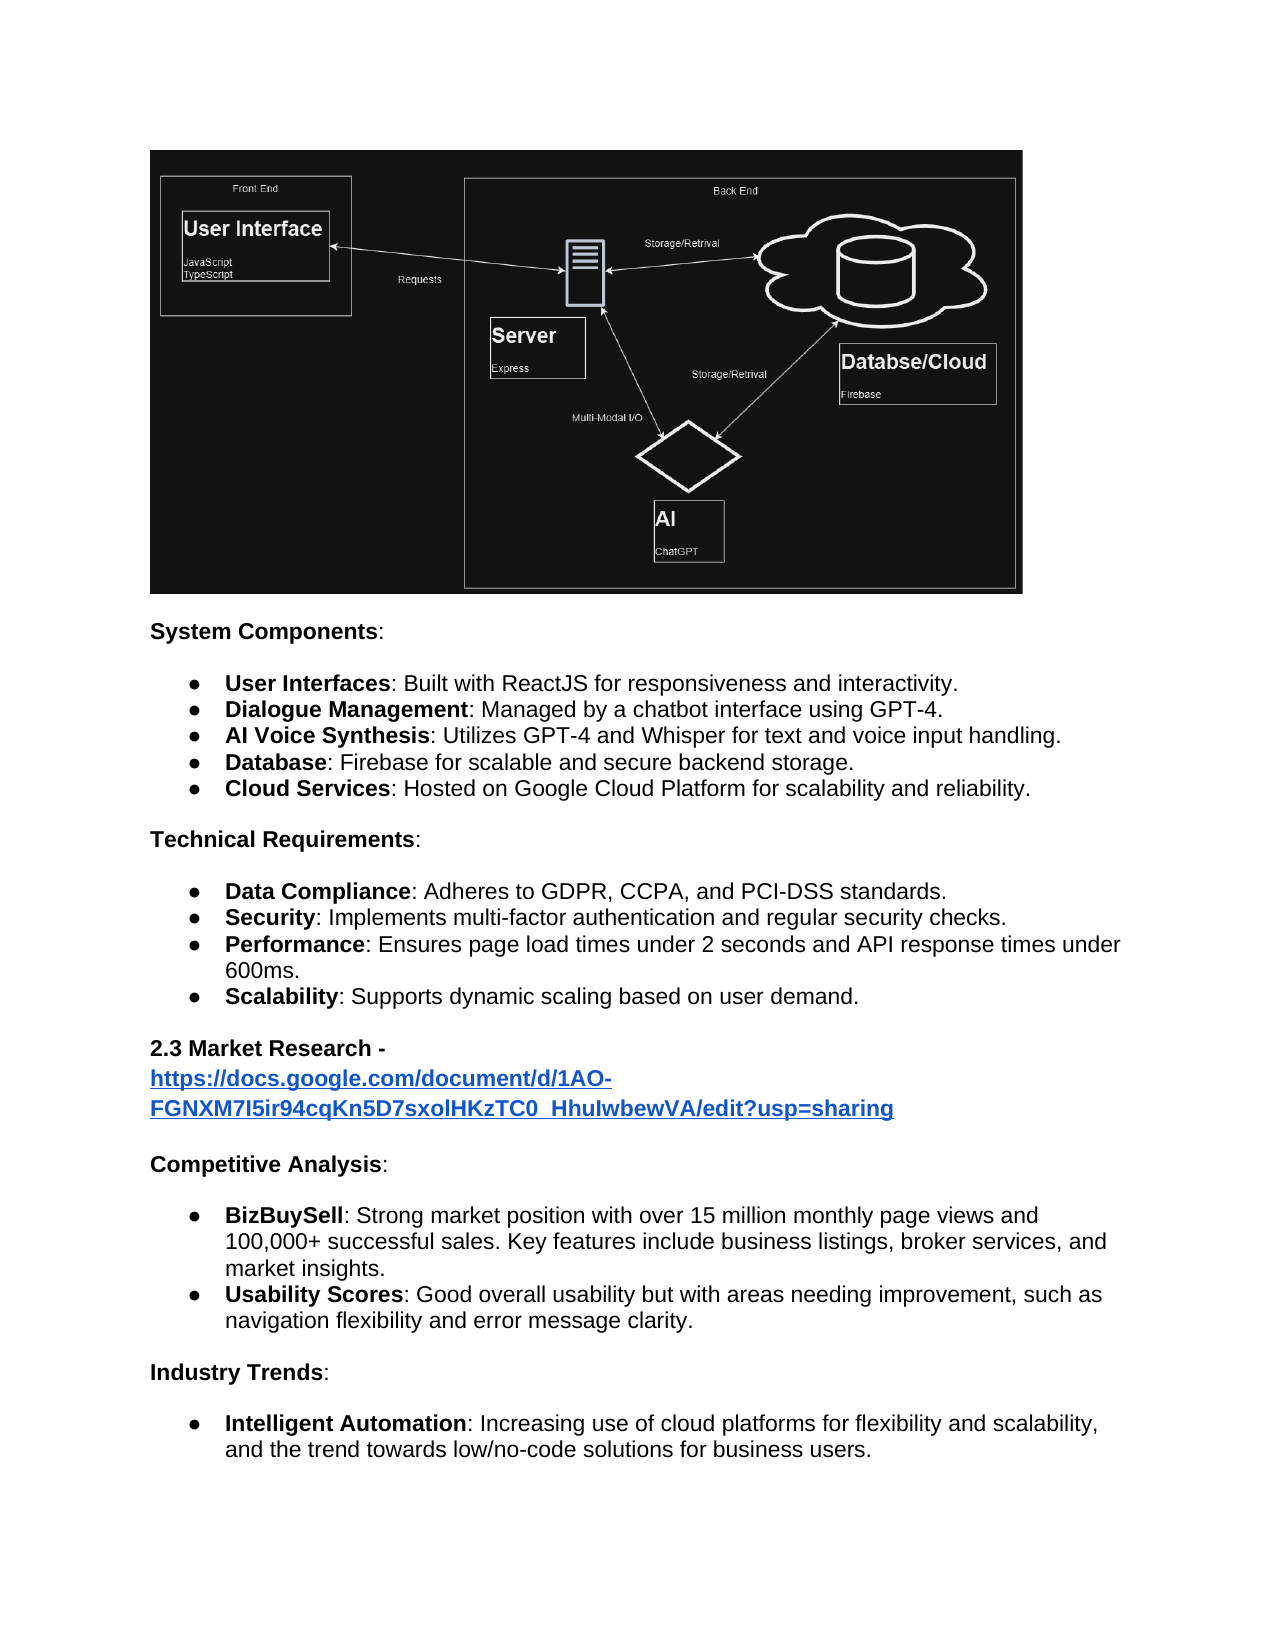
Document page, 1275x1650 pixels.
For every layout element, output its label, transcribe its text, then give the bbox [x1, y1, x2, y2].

list Database: Firebase for scalable and secure backend storage. [187, 749, 1125, 775]
list Data Compliance: Adheres to GDPR, CCPA, and PCI-DSS standards. [187, 878, 1125, 904]
list User Interfaces: Built with ReactJS for responsiveness and interactivity. [187, 670, 1125, 696]
list Intelligent Automation: Increasing use of cloud platforms for flexibility and scalability, and the trend towards low/no-code solutions for business users. [187, 1410, 1125, 1463]
list AI Voice Synthesis: Utilizes GPT-4 and Whisper for text and voice input handling. [187, 722, 1125, 749]
list Dialogue Management: Managed by a chatbot interface using GPT-4. [187, 696, 1125, 722]
subtitle 2.3 Market Research - [150, 1034, 1125, 1061]
list Cloud Services: Hosted on Google Cloud Platform for scalability and reliability. [187, 775, 1125, 801]
text Technical Requirements: [150, 826, 1125, 853]
list Performance: Ensures page load times under 2 seconds and API response times under 600ms. [187, 931, 1125, 983]
text https://docs.google.com/document/d/1AO-FGNXM7I5ir94cqKn5D7sxolHKzTC0_HhuIwbewVA/edit?usp=sharing [150, 1065, 1125, 1122]
list Security: Implements multi-factor authentication and regular security checks. [187, 904, 1125, 931]
list BizBuySell: Strong market position with over 15 million monthly page views and 100,000+ successful sales. Key features include business listings, broker services, and market insights. [187, 1202, 1125, 1281]
text Competitive Analysis: [150, 1151, 1125, 1177]
list Scalability: Supports dynamic scaling based on user demand. [187, 983, 1125, 1009]
picture [150, 150, 1023, 594]
text System Components: [150, 618, 1125, 645]
text Industry Trends: [150, 1359, 1125, 1385]
list Usability Scores: Good overall usability but with areas needing improvement, such as navigation flexibility and error message clarity. [187, 1281, 1125, 1334]
